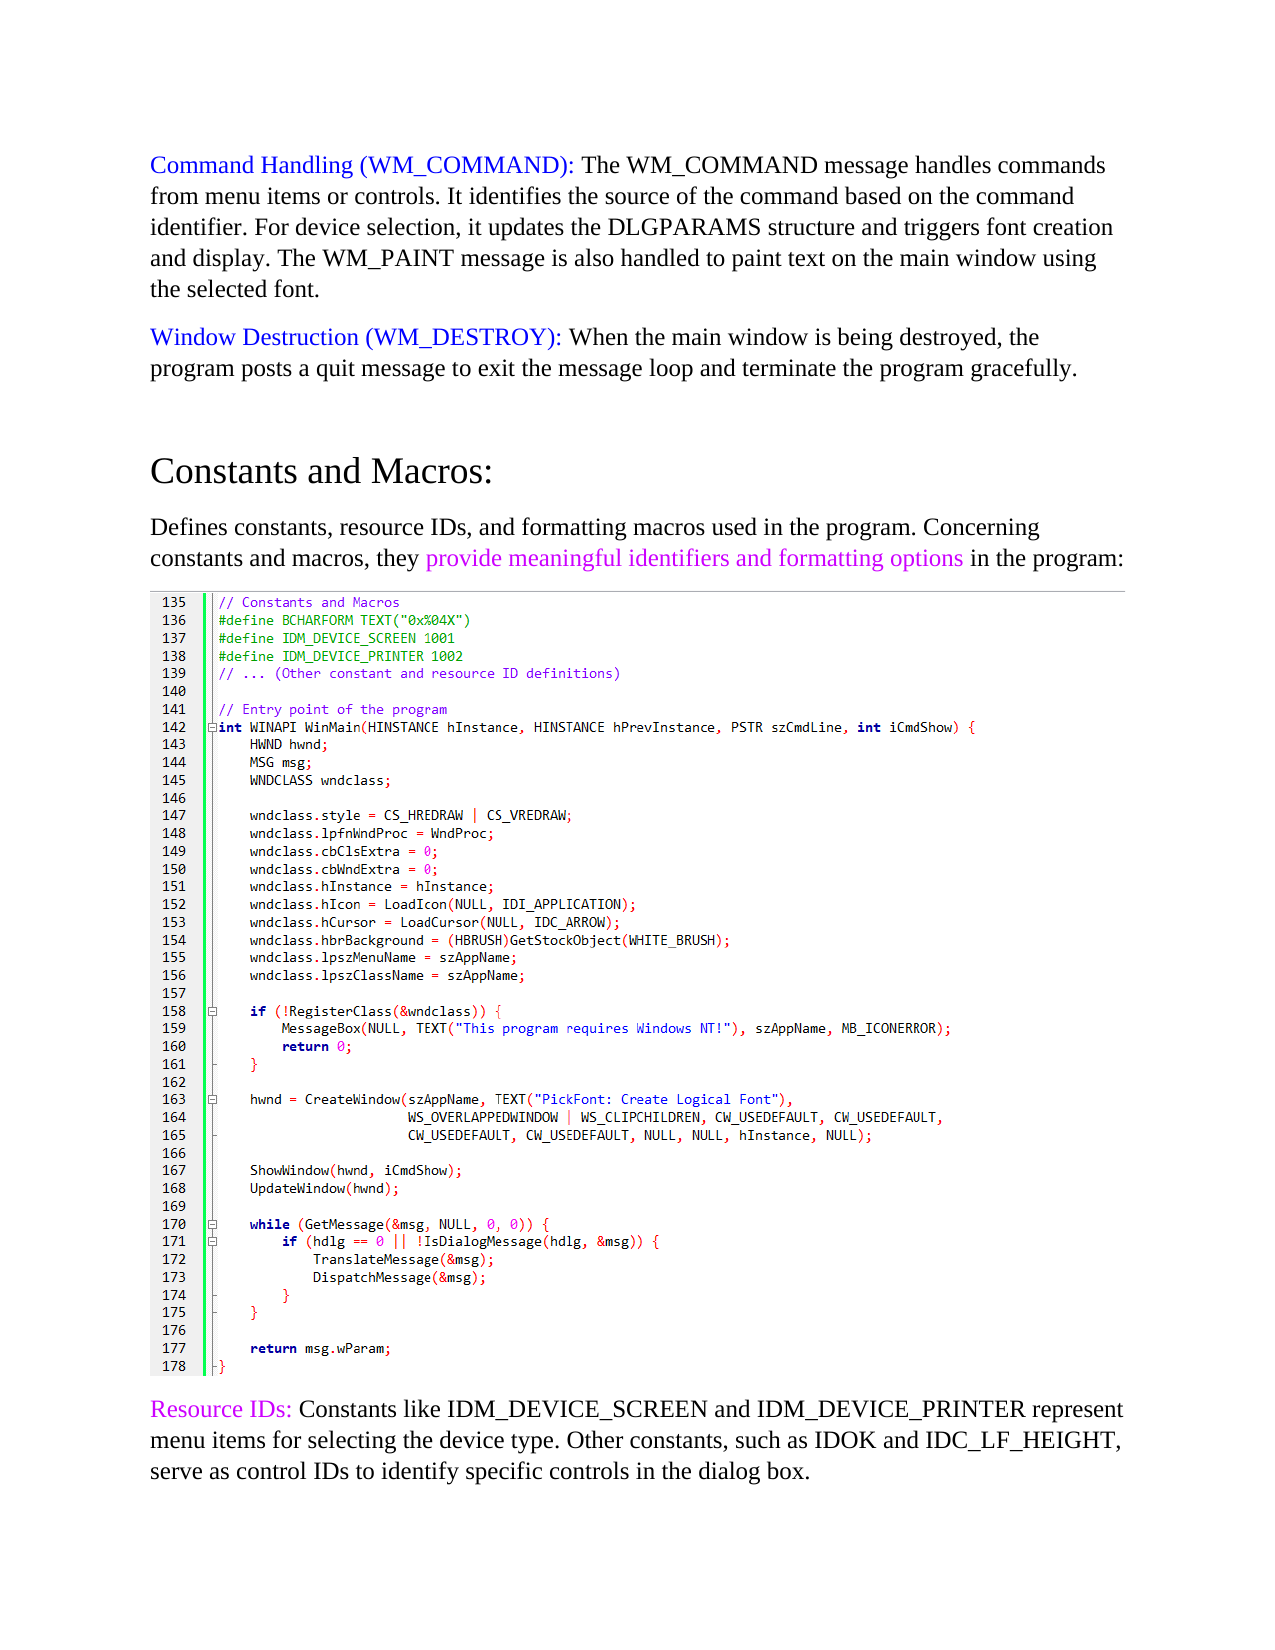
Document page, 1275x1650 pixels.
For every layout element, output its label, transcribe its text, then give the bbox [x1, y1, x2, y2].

picture [150, 590, 1125, 1376]
text Defines constants, resource IDs, and formatting macros used in the program. Concerning constants and macros, they provide meaningful identifiers and formatting options in the program: [150, 512, 1125, 571]
text Resource IDs: Constants like IDM_DEVICE_SCREEN and IDM_DEVICE_PRINTER represent menu items for selecting the device type. Other constants, such as IDOK and IDC_LF_HEIGHT, serve as control IDs to identify specific controls in the dialog box. [150, 1394, 1125, 1485]
text Command Handling (WM_COMMAND): The WM_COMMAND message handles commands from menu items or controls. It identifies the source of the command based on the command identifier. For device selection, it updates the DLGPARAMS structure and triggers font creation and display. The WM_PAINT message is also handled to paint text on the main window using the selected font. [150, 150, 1125, 303]
text Window Destruction (WM_DESTROY): When the main window is being destroyed, the program posts a quit message to exit the message loop and terminate the program gracefully. [150, 322, 1125, 382]
text Constants and Macros: [150, 448, 1125, 491]
